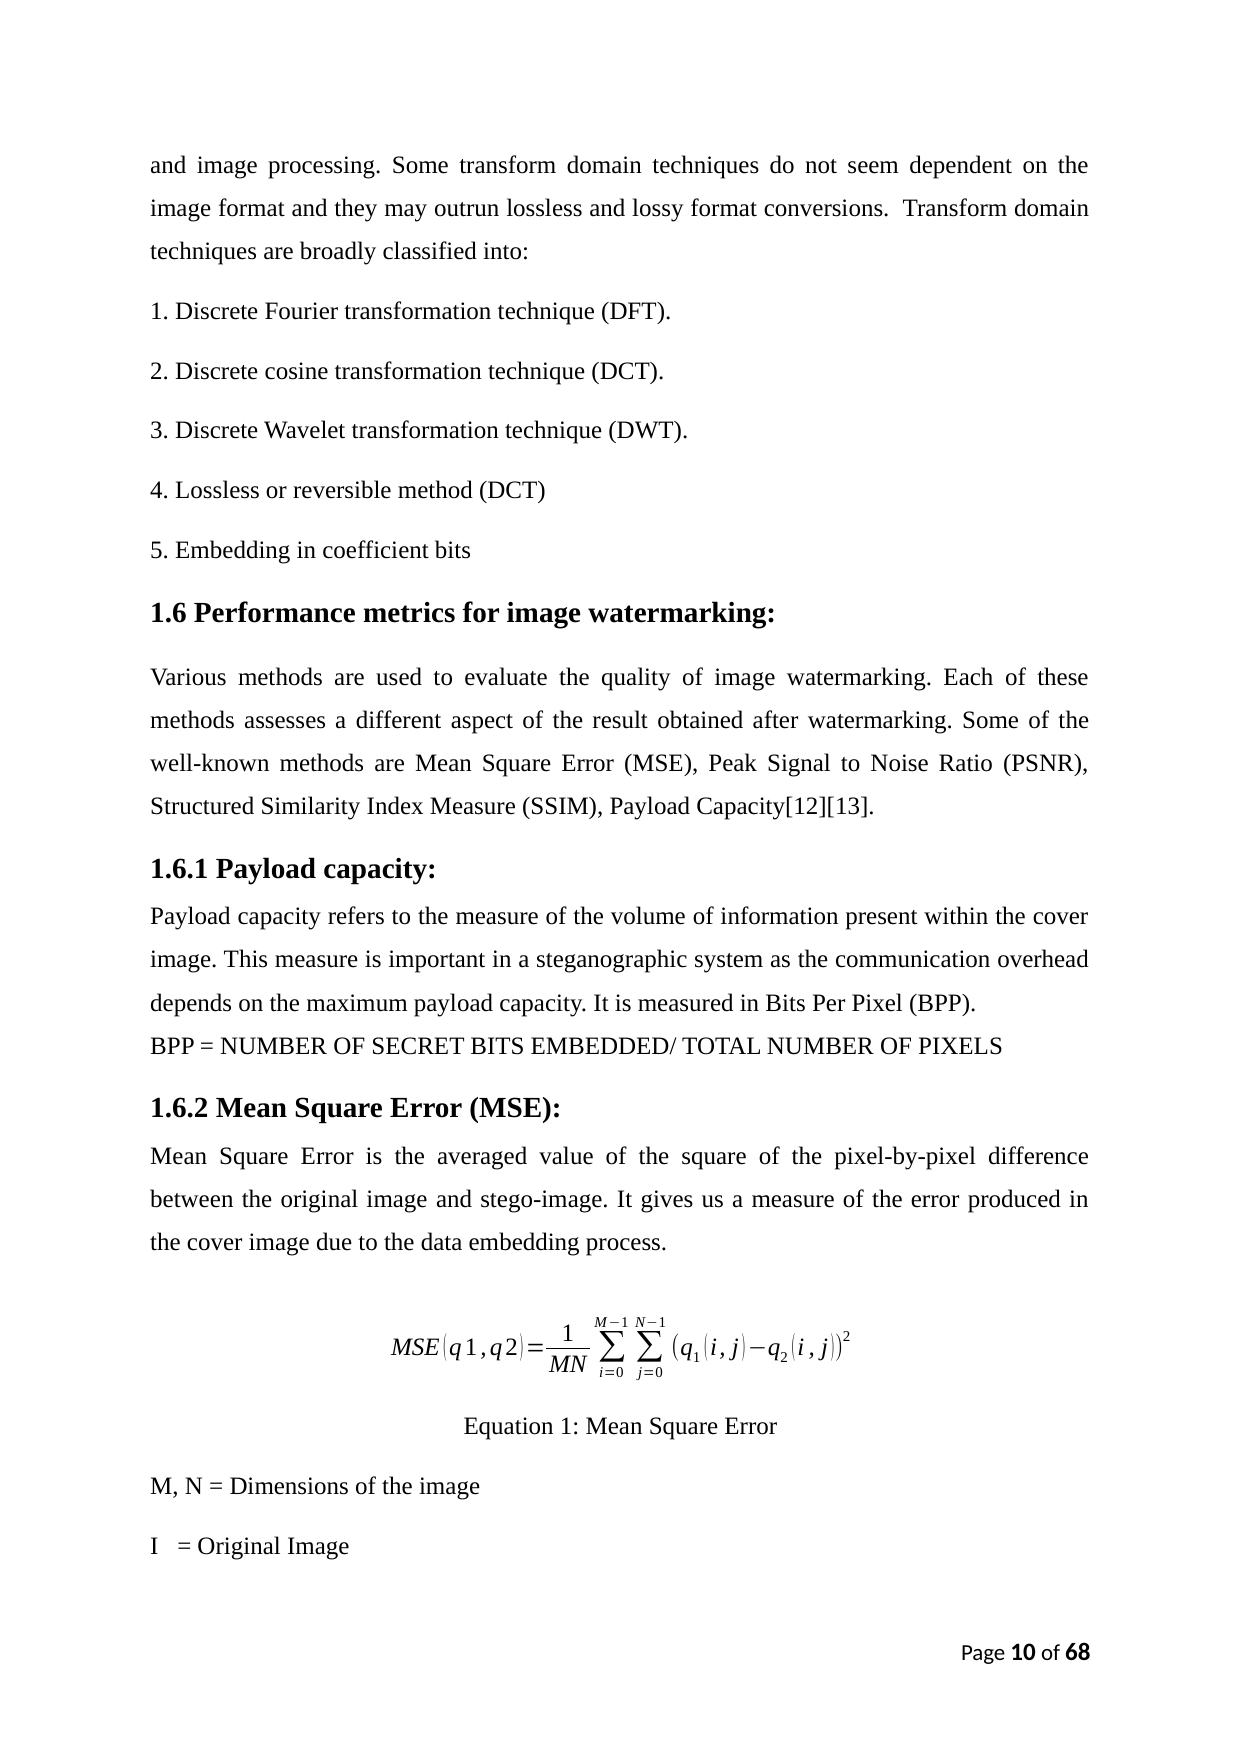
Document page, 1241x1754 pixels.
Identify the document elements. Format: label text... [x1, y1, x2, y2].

text 4. Lossless or reversible method (DCT) [150, 475, 1090, 504]
text I = Original Image [150, 1531, 1090, 1560]
text 1.6.1 Payload capacity: [150, 851, 1090, 885]
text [150, 150, 1090, 265]
text BPP = NUMBER OF SECRET BITS EMBEDDED/ TOTAL NUMBER OF PIXELS [150, 1031, 1090, 1059]
text Various methods are used to evaluate the quality of image watermarking. Each of these methods assesses a different aspect of the result obtained after watermarking. Some of the well-known methods are Mean Square Error (MSE), Peak Signal to Noise Ratio (PSNR), Structured Similarity Index Measure (SSIM), Payload Capacity[12][13]. [150, 662, 1090, 820]
text Payload capacity refers to the measure of the volume of information present within the cover image. This measure is important in a steganographic system as the communication overhead depends on the maximum payload capacity. It is measured in Bits Per Pixel (BPP). [150, 901, 1090, 1016]
text 5. Embedding in coefficient bits [150, 535, 1090, 564]
text 1.6 Performance metrics for image watermarking: [150, 595, 1090, 628]
text 3. Discrete Wavelet transformation technique (DWT). [150, 416, 1090, 444]
text 2. Discrete cosine transformation technique (DCT). [150, 356, 1090, 384]
text 1.6.2 Mean Square Error (MSE): [150, 1091, 1090, 1124]
text Mean Square Error is the averaged value of the square of the pixel-by-pixel difference between the original image and stego-image. It gives us a measure of the error produced in the cover image due to the data embedding process. [150, 1141, 1090, 1256]
text M, N = Dimensions of the image [150, 1471, 1090, 1500]
text 1. Discrete Fourier transformation technique (DFT). [150, 296, 1090, 325]
text Equation 1: Mean Square Error [150, 1411, 1090, 1440]
